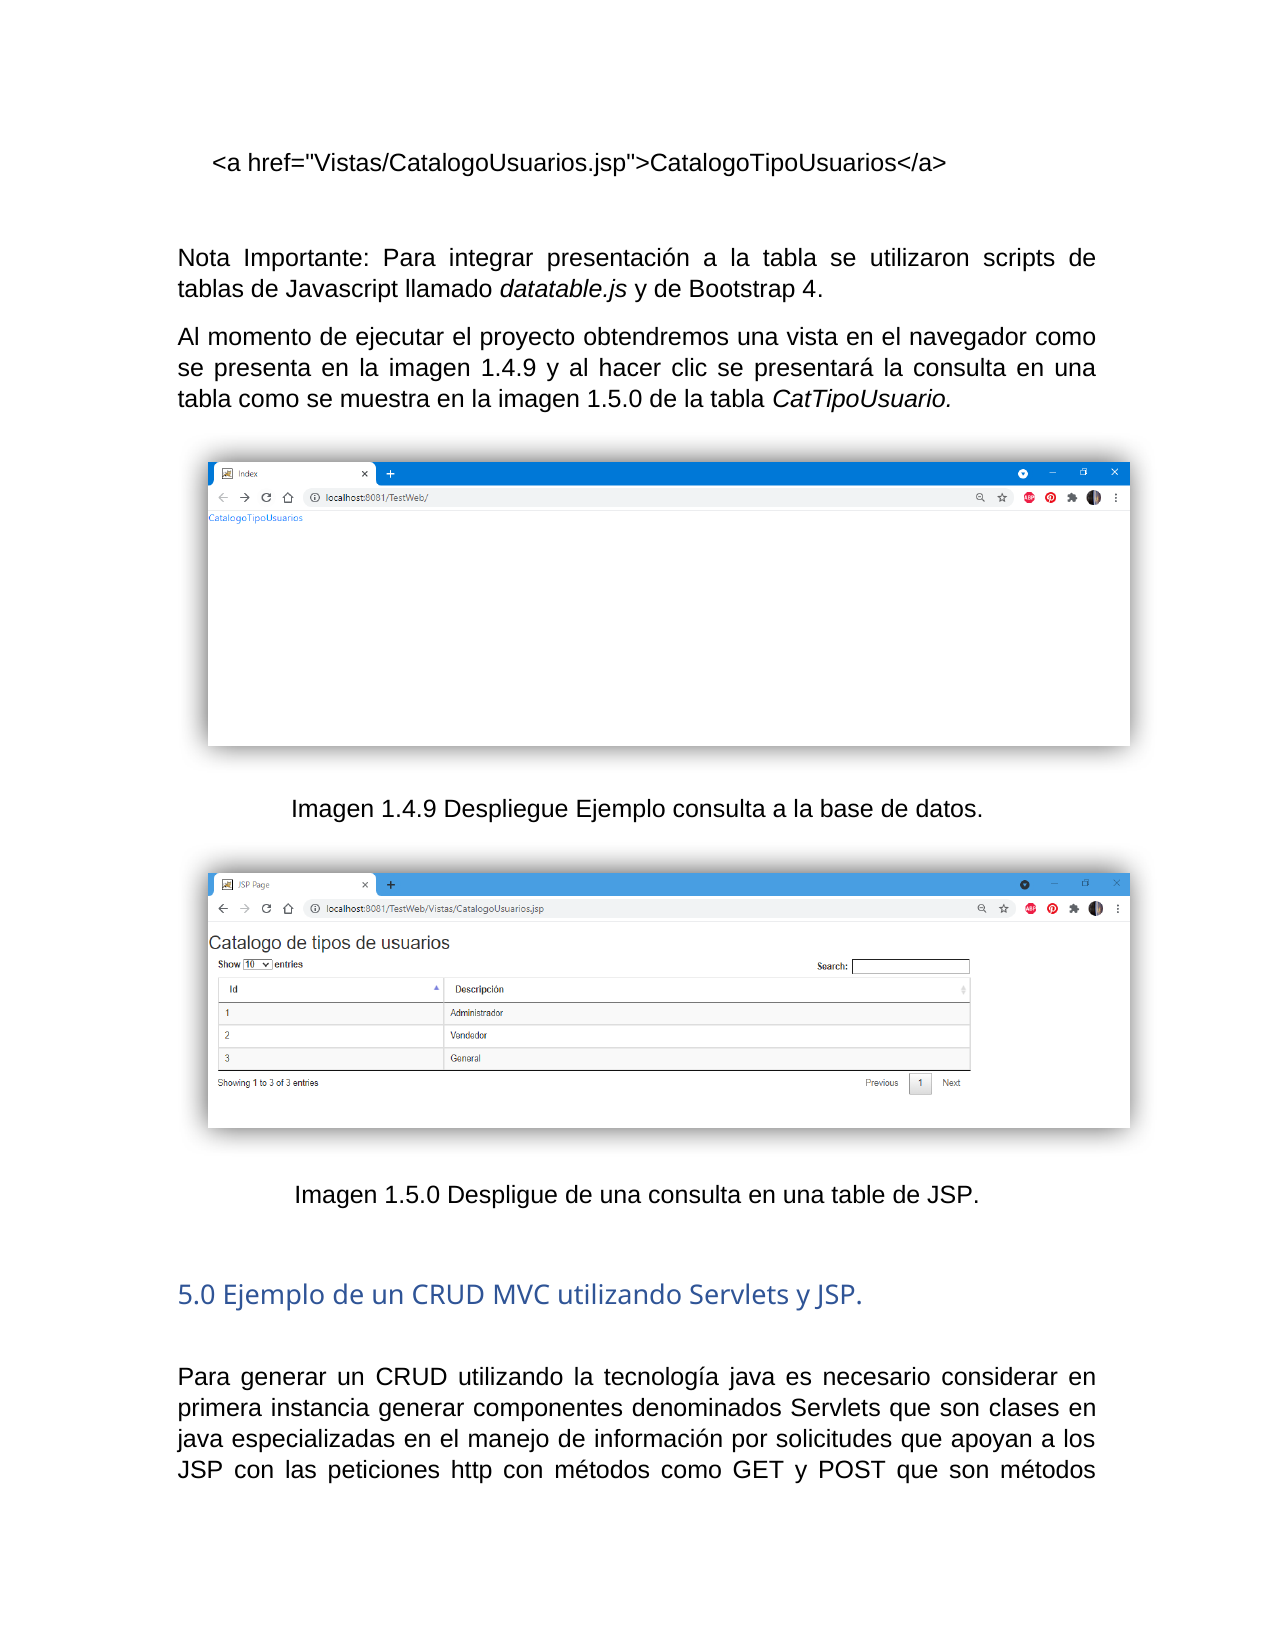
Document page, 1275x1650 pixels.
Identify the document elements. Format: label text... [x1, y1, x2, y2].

picture [208, 462, 1130, 746]
text Nota Importante: Para integrar presentación a la tabla se utilizaron scripts de tablas de Javascript llamado datatable.js y de Bootstrap 4. [177, 243, 1098, 303]
picture [208, 873, 1130, 1128]
text Al momento de ejecutar el proyecto obtendremos una vista en el navegador como se presenta en la imagen 1.4.9 y al hacer clic se presentará la consulta en una tabla como se muestra en la imagen 1.5.0 de la tabla CatTipoUsuario. [177, 322, 1098, 413]
text <a href="Vistas/CatalogoUsuarios.jsp">CatalogoTipoUsuarios</a> [177, 148, 1098, 176]
text Imagen 1.5.0 Despligue de una consulta en una table de JSP. [177, 1180, 1098, 1208]
text Imagen 1.4.9 Despliegue Ejemplo consulta a la base de datos. [177, 794, 1098, 823]
subtitle 5.0 Ejemplo de un CRUD MVC utilizando Servlets y JSP. [177, 1275, 1098, 1312]
